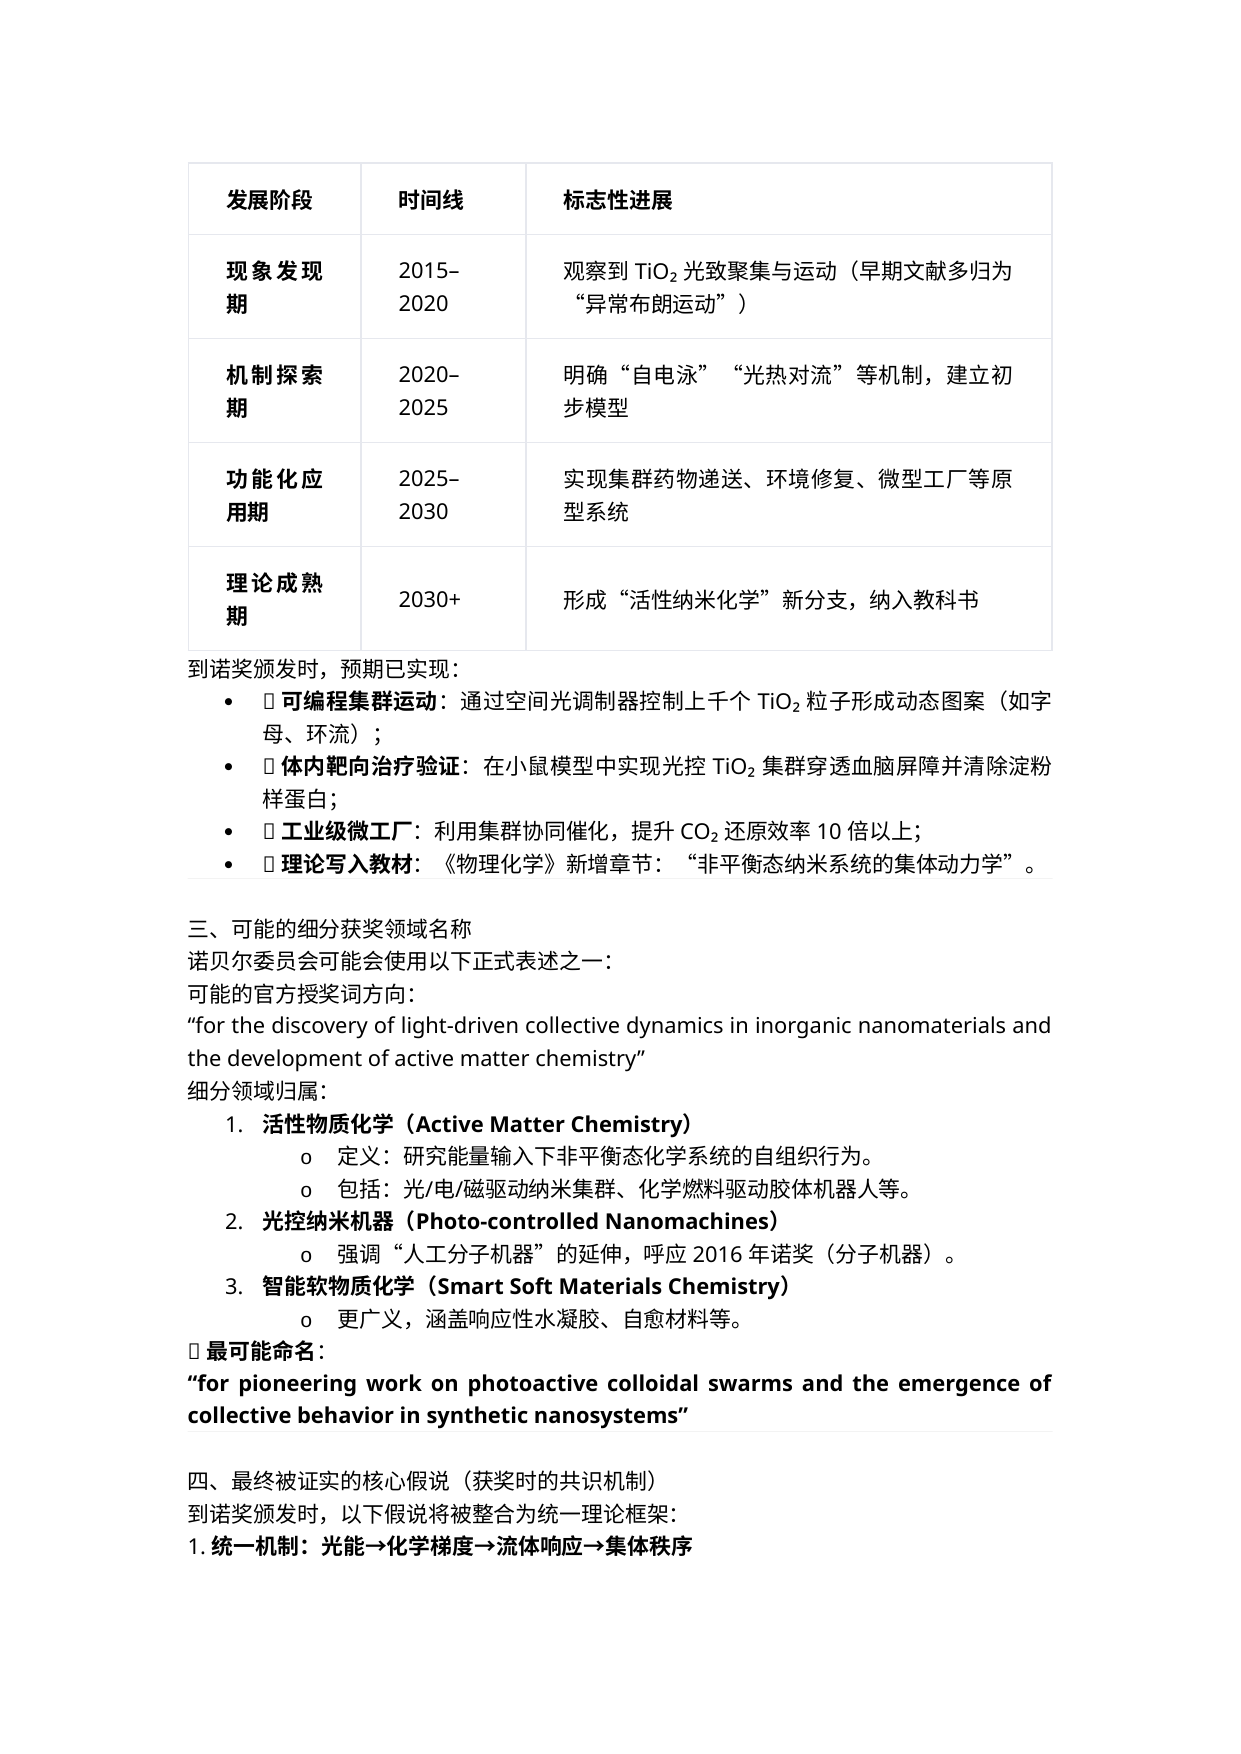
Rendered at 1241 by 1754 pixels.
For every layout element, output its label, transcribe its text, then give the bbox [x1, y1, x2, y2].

text 细分领域归属： [187, 1074, 1053, 1106]
table_cell 实现集群药物递送、环境修复、微型工厂等原型系统 [527, 443, 1051, 546]
text “for the discovery of light-driven collective dynamics in inorganic nanomaterials and the development of active matter chemistry” [187, 1009, 1053, 1074]
list 更广义，涵盖响应性水凝胶、自愈材料等。 [300, 1301, 1053, 1334]
text 三、可能的细分获奖领域名称 [187, 911, 1053, 944]
text 诺贝尔委员会可能会使用以下正式表述之一： [187, 944, 1053, 976]
list 光控纳米机器（Photo-controlled Nanomachines） [225, 1204, 1053, 1236]
table_cell 理论成熟期 [189, 547, 360, 650]
text 1. 统一机制：光能→化学梯度→流体响应→集体秩序 [187, 1529, 1053, 1561]
list ✅ 工业级微工厂：利用集群协同催化，提升 CO₂ 还原效率 10 倍以上； [225, 814, 1053, 846]
table_cell 2030+ [362, 547, 525, 650]
text 到诺奖颁发时，以下假说将被整合为统一理论框架： [187, 1496, 1053, 1529]
table_cell 明确“自电泳”“光热对流”等机制，建立初步模型 [527, 339, 1051, 442]
list ✅ 理论写入教材：《物理化学》新增章节：“非平衡态纳米系统的集体动力学”。 [225, 846, 1053, 878]
table_header 标志性进展 [527, 164, 1051, 233]
table_header 发展阶段 [189, 164, 360, 233]
table_cell 现象发现期 [189, 235, 360, 338]
list 包括：光/电/磁驱动纳米集群、化学燃料驱动胶体机器人等。 [300, 1171, 1053, 1204]
list 智能软物质化学（Smart Soft Materials Chemistry） [225, 1269, 1053, 1301]
table_cell 功能化应用期 [189, 443, 360, 546]
list ✅ 可编程集群运动：通过空间光调制器控制上千个 TiO₂ 粒子形成动态图案（如字母、环流）； [225, 684, 1053, 749]
list 强调“人工分子机器”的延伸，呼应 2016 年诺奖（分子机器）。 [300, 1236, 1053, 1269]
text 四、最终被证实的核心假说（获奖时的共识机制） [187, 1464, 1053, 1496]
table_cell 2015–2020 [362, 235, 525, 338]
table_cell 形成“活性纳米化学”新分支，纳入教科书 [527, 547, 1051, 650]
text 到诺奖颁发时，预期已实现： [187, 651, 1053, 684]
list ✅ 体内靶向治疗验证：在小鼠模型中实现光控 TiO₂ 集群穿透血脑屏障并清除淀粉样蛋白； [225, 749, 1053, 814]
table_cell 观察到 TiO₂ 光致聚集与运动（早期文献多归为“异常布朗运动”） [527, 235, 1051, 338]
table_cell 机制探索期 [189, 339, 360, 442]
text 💡 最可能命名： “for pioneering work on photoactive colloidal swarms and the emergence of collective behavior in synthetic nanosystems” [187, 1334, 1053, 1431]
list 定义：研究能量输入下非平衡态化学系统的自组织行为。 [300, 1139, 1053, 1171]
list 活性物质化学（Active Matter Chemistry） [225, 1106, 1053, 1139]
table_cell 2025–2030 [362, 443, 525, 546]
table_header 时间线 [362, 164, 525, 233]
table_cell 2020–2025 [362, 339, 525, 442]
text 可能的官方授奖词方向： [187, 976, 1053, 1009]
